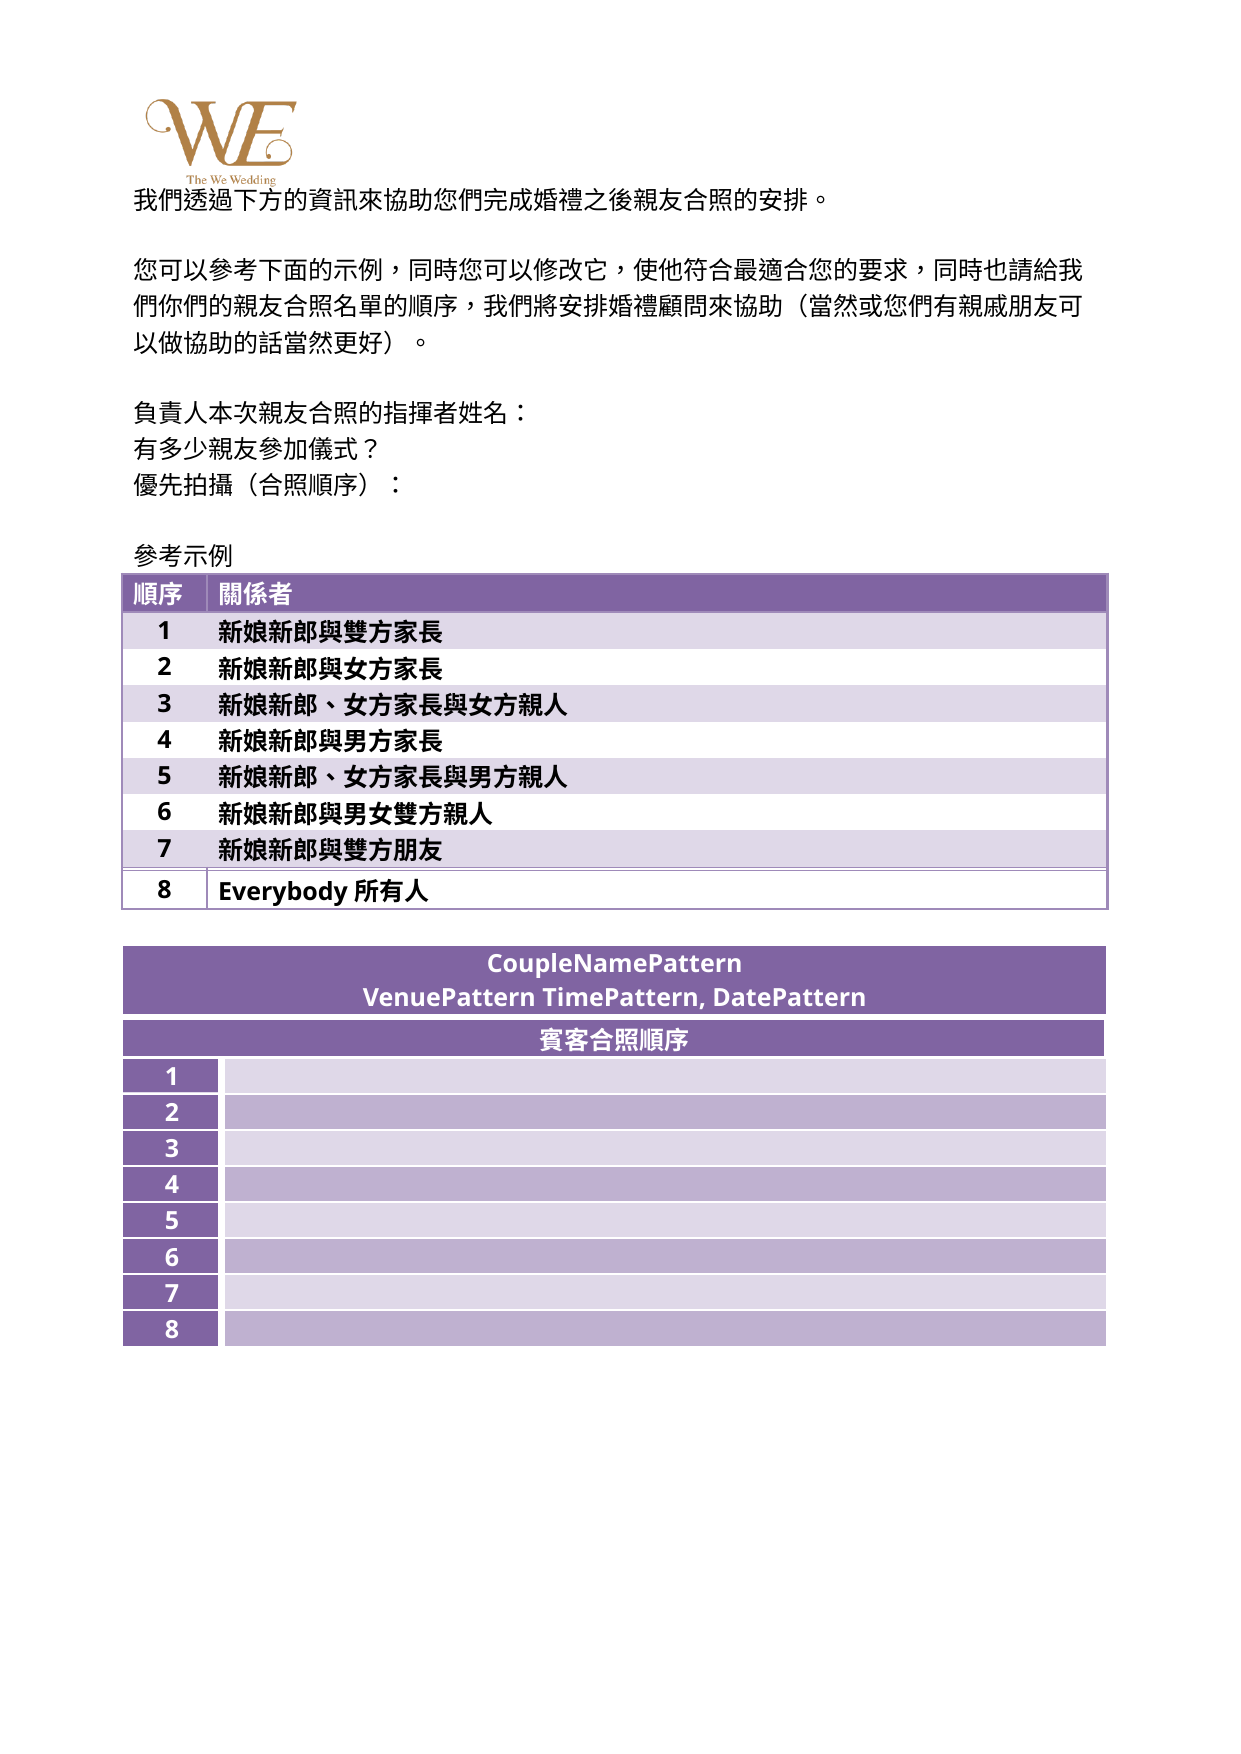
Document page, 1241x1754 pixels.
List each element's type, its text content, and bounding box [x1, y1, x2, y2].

table_cell 3 [123, 1131, 218, 1165]
table_cell [225, 1239, 1106, 1273]
table_cell [225, 1131, 1106, 1165]
table_cell 6 [123, 1239, 218, 1273]
table_cell 2 [123, 1095, 218, 1129]
table_cell 1 [123, 613, 207, 649]
table_cell 新娘新郎與男方家長 [207, 722, 1106, 758]
picture [132, 54, 310, 231]
table_cell Everybody 所有人 [208, 871, 1106, 907]
table_cell 8 [123, 871, 206, 907]
table_cell 6 [123, 794, 207, 830]
table_cell 5 [123, 1203, 218, 1237]
table_cell 賓客合照順序 [123, 1020, 1104, 1056]
table_cell 4 [123, 722, 207, 758]
text 我們透過下方的資訊來協助您們完成婚禮之後親友合照的安排。 [310, 180, 1107, 216]
table_header 順序 [123, 575, 206, 611]
table_cell 2 [123, 649, 207, 685]
table_cell 新娘新郎、女方家長與女方親人 [207, 685, 1106, 722]
table_cell 3 [123, 685, 207, 722]
table_header 關係者 [208, 575, 1106, 611]
table_cell 7 [123, 830, 207, 867]
text 您可以參考下面的示例，同時您可以修改它，使他符合最適合您的要求，同時也請給我們你們的親友合照名單的順序，我們將安排婚禮顧問來協助（當然或您們有親戚朋友可以做協助的話當然更好）。 [133, 251, 1107, 359]
text 參考示例 [133, 536, 1107, 572]
table_cell 1 [123, 1059, 218, 1092]
table_cell 5 [123, 758, 207, 794]
table_cell 新娘新郎與雙方朋友 [207, 830, 1106, 867]
table_cell 新娘新郎與男女雙方親人 [207, 794, 1106, 830]
table_header CoupleNamePattern VenuePattern TimePattern, DatePattern [123, 946, 1106, 1014]
table_cell 新娘新郎與女方家長 [207, 649, 1106, 685]
table_cell [225, 1059, 1106, 1092]
table_cell 7 [123, 1275, 218, 1309]
table_cell [225, 1203, 1106, 1237]
text 有多少親友參加儀式？ [133, 429, 1107, 466]
table_cell [225, 1095, 1106, 1129]
table_cell 4 [123, 1167, 218, 1201]
table_cell [225, 1167, 1106, 1201]
table_cell [225, 1311, 1106, 1346]
text 負責人本次親友合照的指揮者姓名： [133, 393, 1107, 429]
table_cell 新娘新郎、女方家長與男方親人 [207, 758, 1106, 794]
table_cell 8 [123, 1311, 218, 1346]
text 優先拍攝（合照順序）： [133, 466, 1107, 502]
table_cell 新娘新郎與雙方家長 [207, 613, 1106, 649]
table_cell [225, 1275, 1106, 1309]
